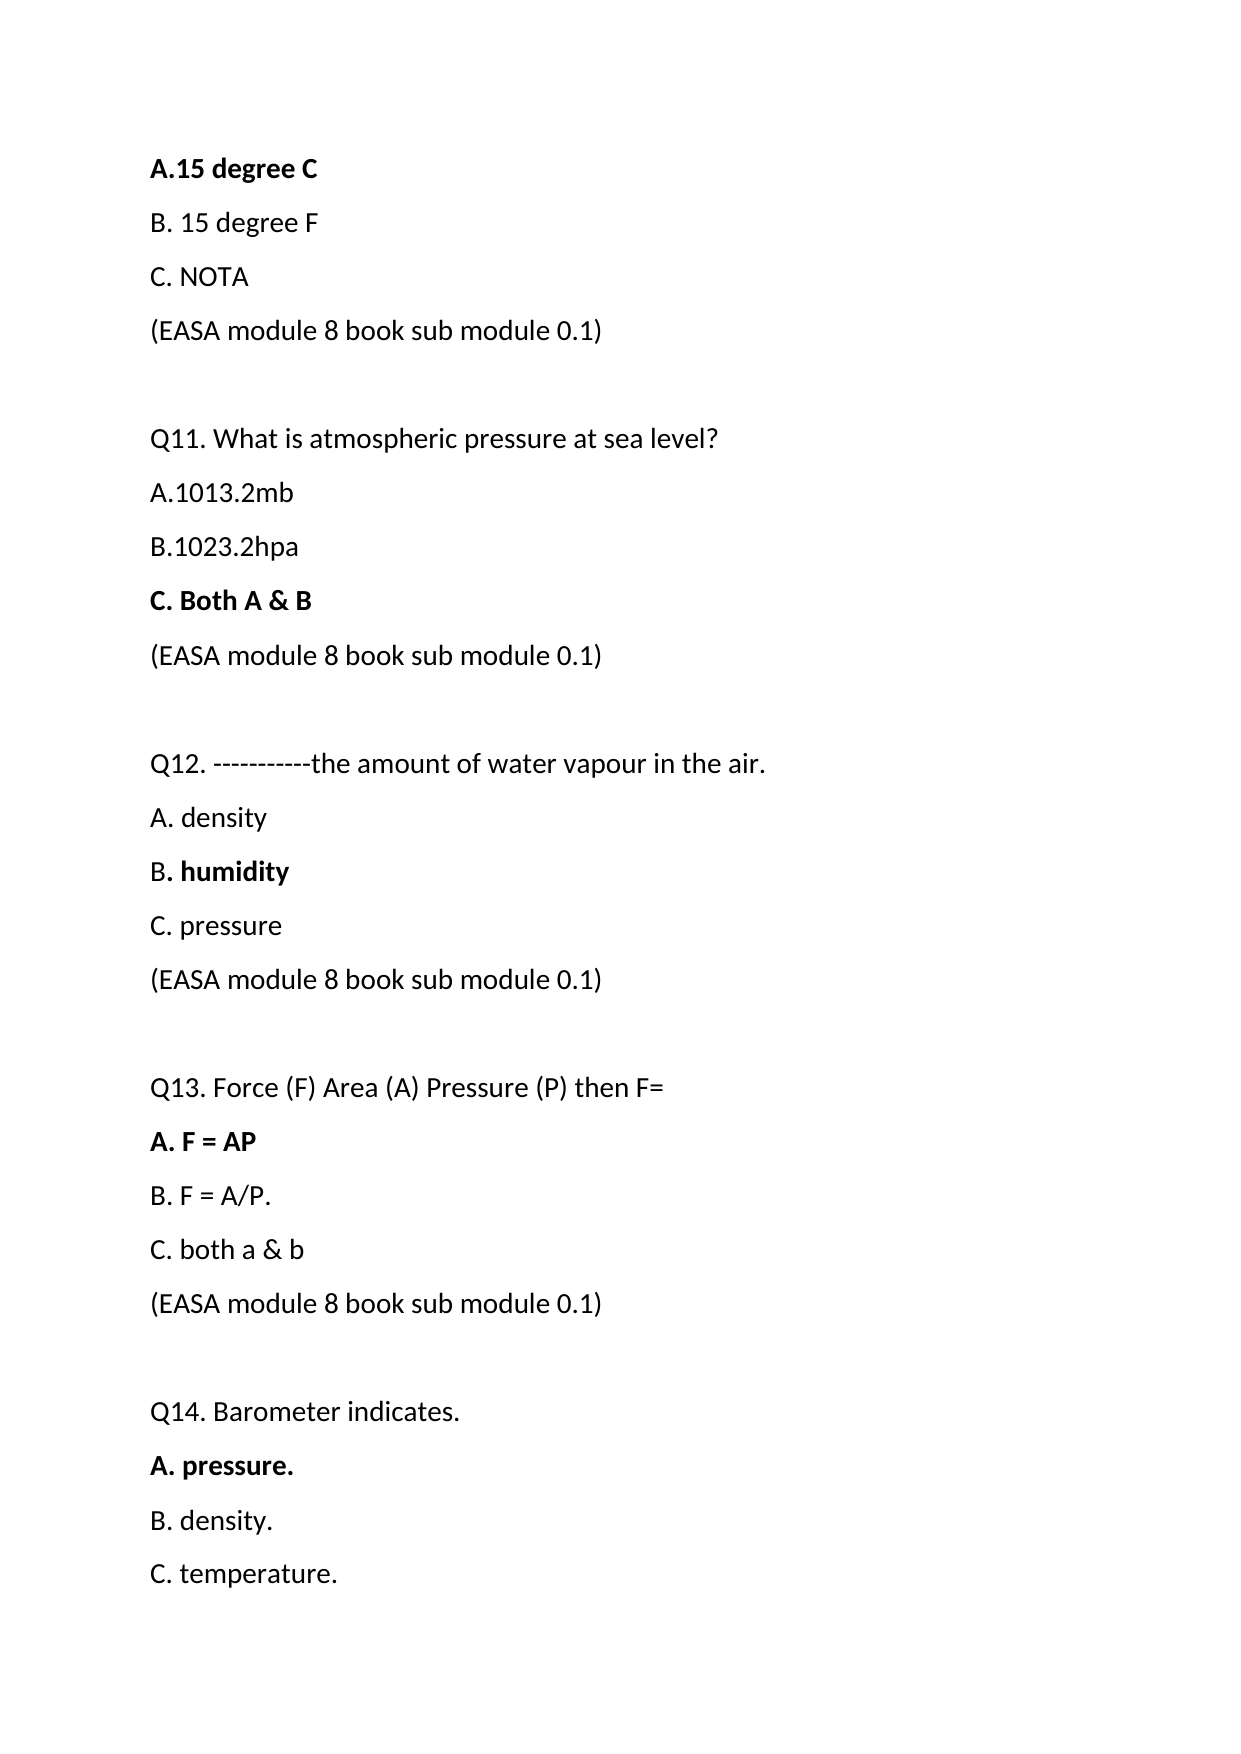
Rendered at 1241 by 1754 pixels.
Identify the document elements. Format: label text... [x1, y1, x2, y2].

text Q13. Force (F) Area (A) Pressure (P) then F= [150, 1069, 1090, 1105]
text B. density. [150, 1502, 1090, 1537]
text (EASA module 8 book sub module 0.1) [150, 961, 1090, 997]
text B. F = A/P. [150, 1177, 1090, 1213]
text B.1023.2hpa [150, 528, 1090, 564]
text A.15 degree C [150, 150, 1090, 186]
text A. pressure. [150, 1447, 1090, 1483]
text Q12. -----------the amount of water vapour in the air. [150, 745, 1090, 780]
text C. NOTA [150, 258, 1090, 294]
text C. pressure [150, 907, 1090, 942]
text C. both a & b [150, 1231, 1090, 1267]
text A. density [150, 799, 1090, 834]
text B. humidity [150, 853, 1090, 888]
text (EASA module 8 book sub module 0.1) [150, 637, 1090, 672]
text C. temperature. [150, 1556, 1090, 1591]
text (EASA module 8 book sub module 0.1) [150, 1285, 1090, 1321]
text (EASA module 8 book sub module 0.1) [150, 312, 1090, 348]
text Q11. What is atmospheric pressure at sea level? [150, 420, 1090, 456]
text Q14. Barometer indicates. [150, 1393, 1090, 1429]
text B. 15 degree F [150, 204, 1090, 240]
text A. F = AP [150, 1123, 1090, 1159]
text C. Both A & B [150, 582, 1090, 618]
text A.1013.2mb [150, 474, 1090, 510]
